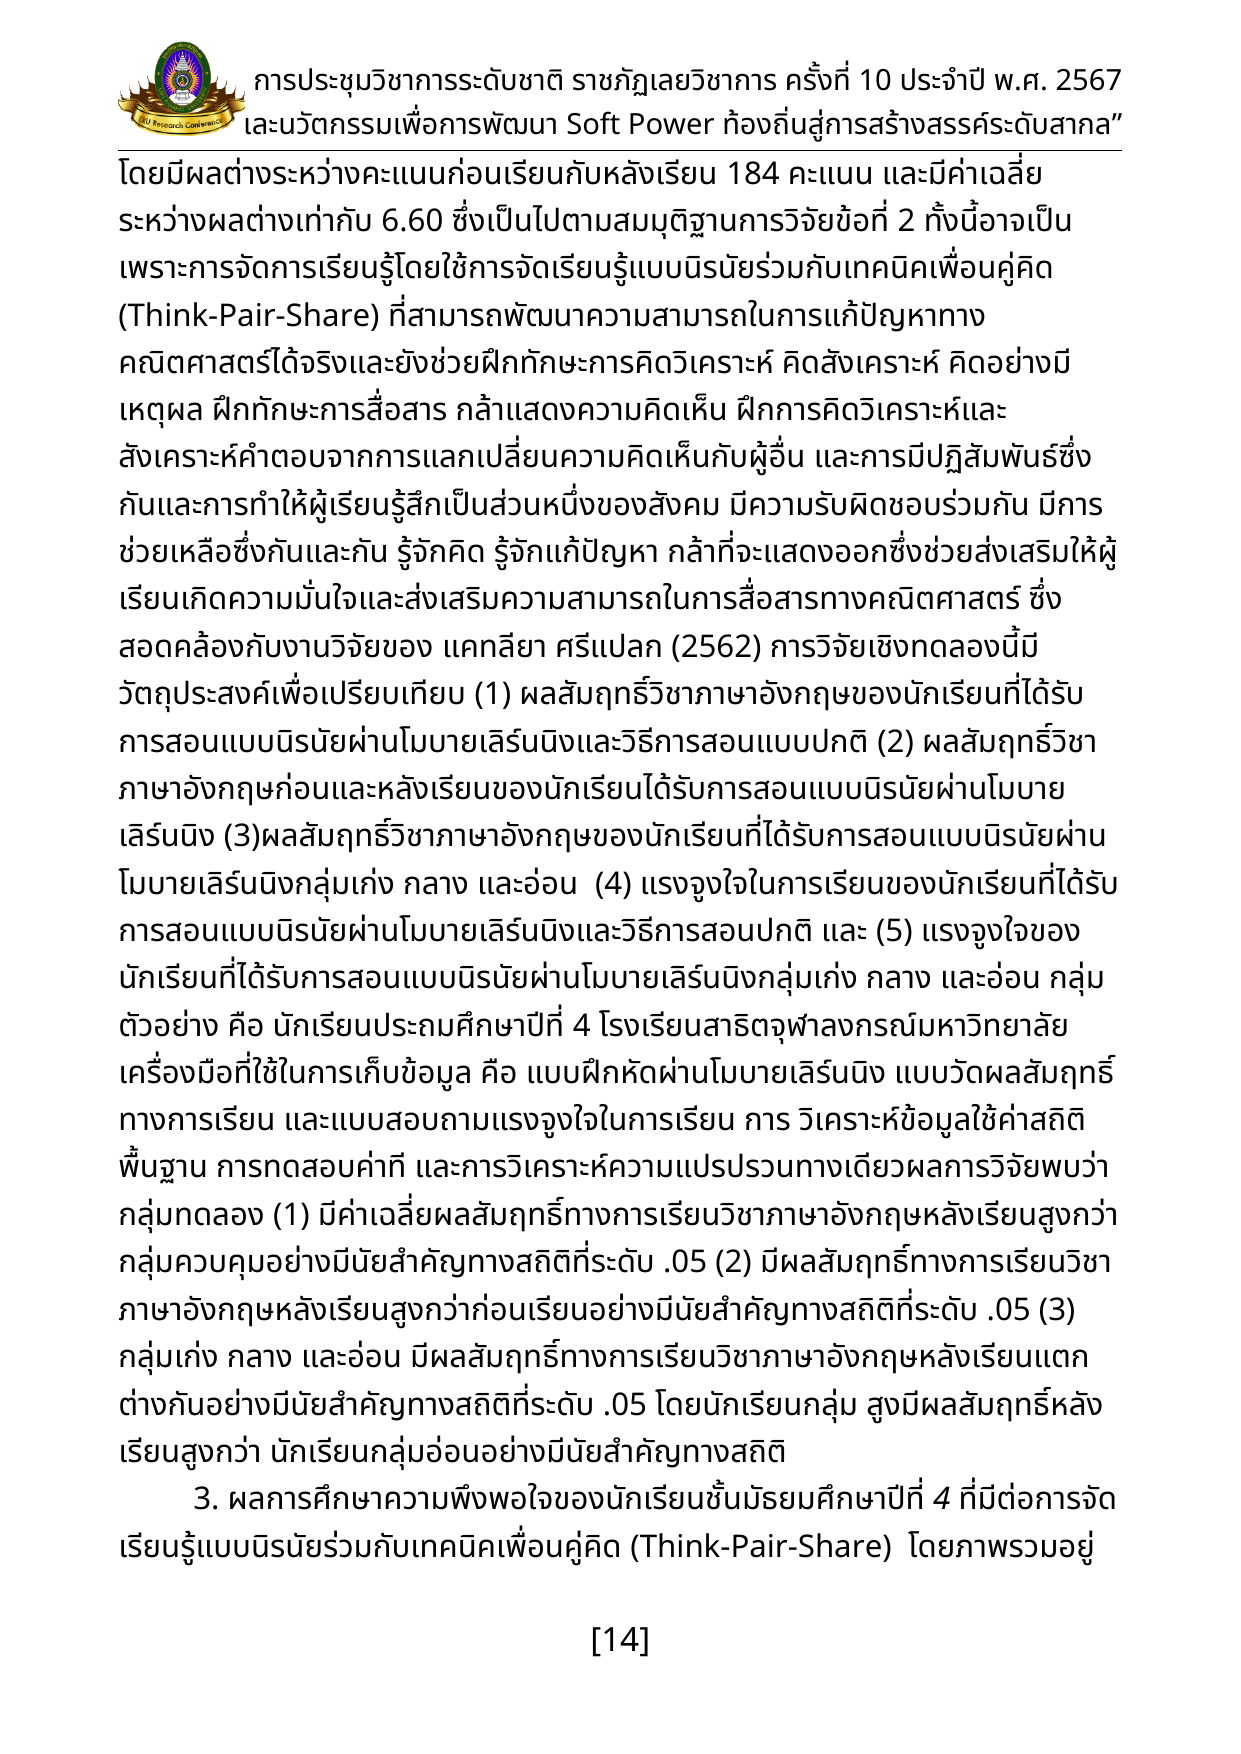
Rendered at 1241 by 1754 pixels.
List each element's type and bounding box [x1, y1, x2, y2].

text [118, 1476, 1122, 1571]
text [118, 151, 1122, 1476]
picture [116, 40, 245, 134]
